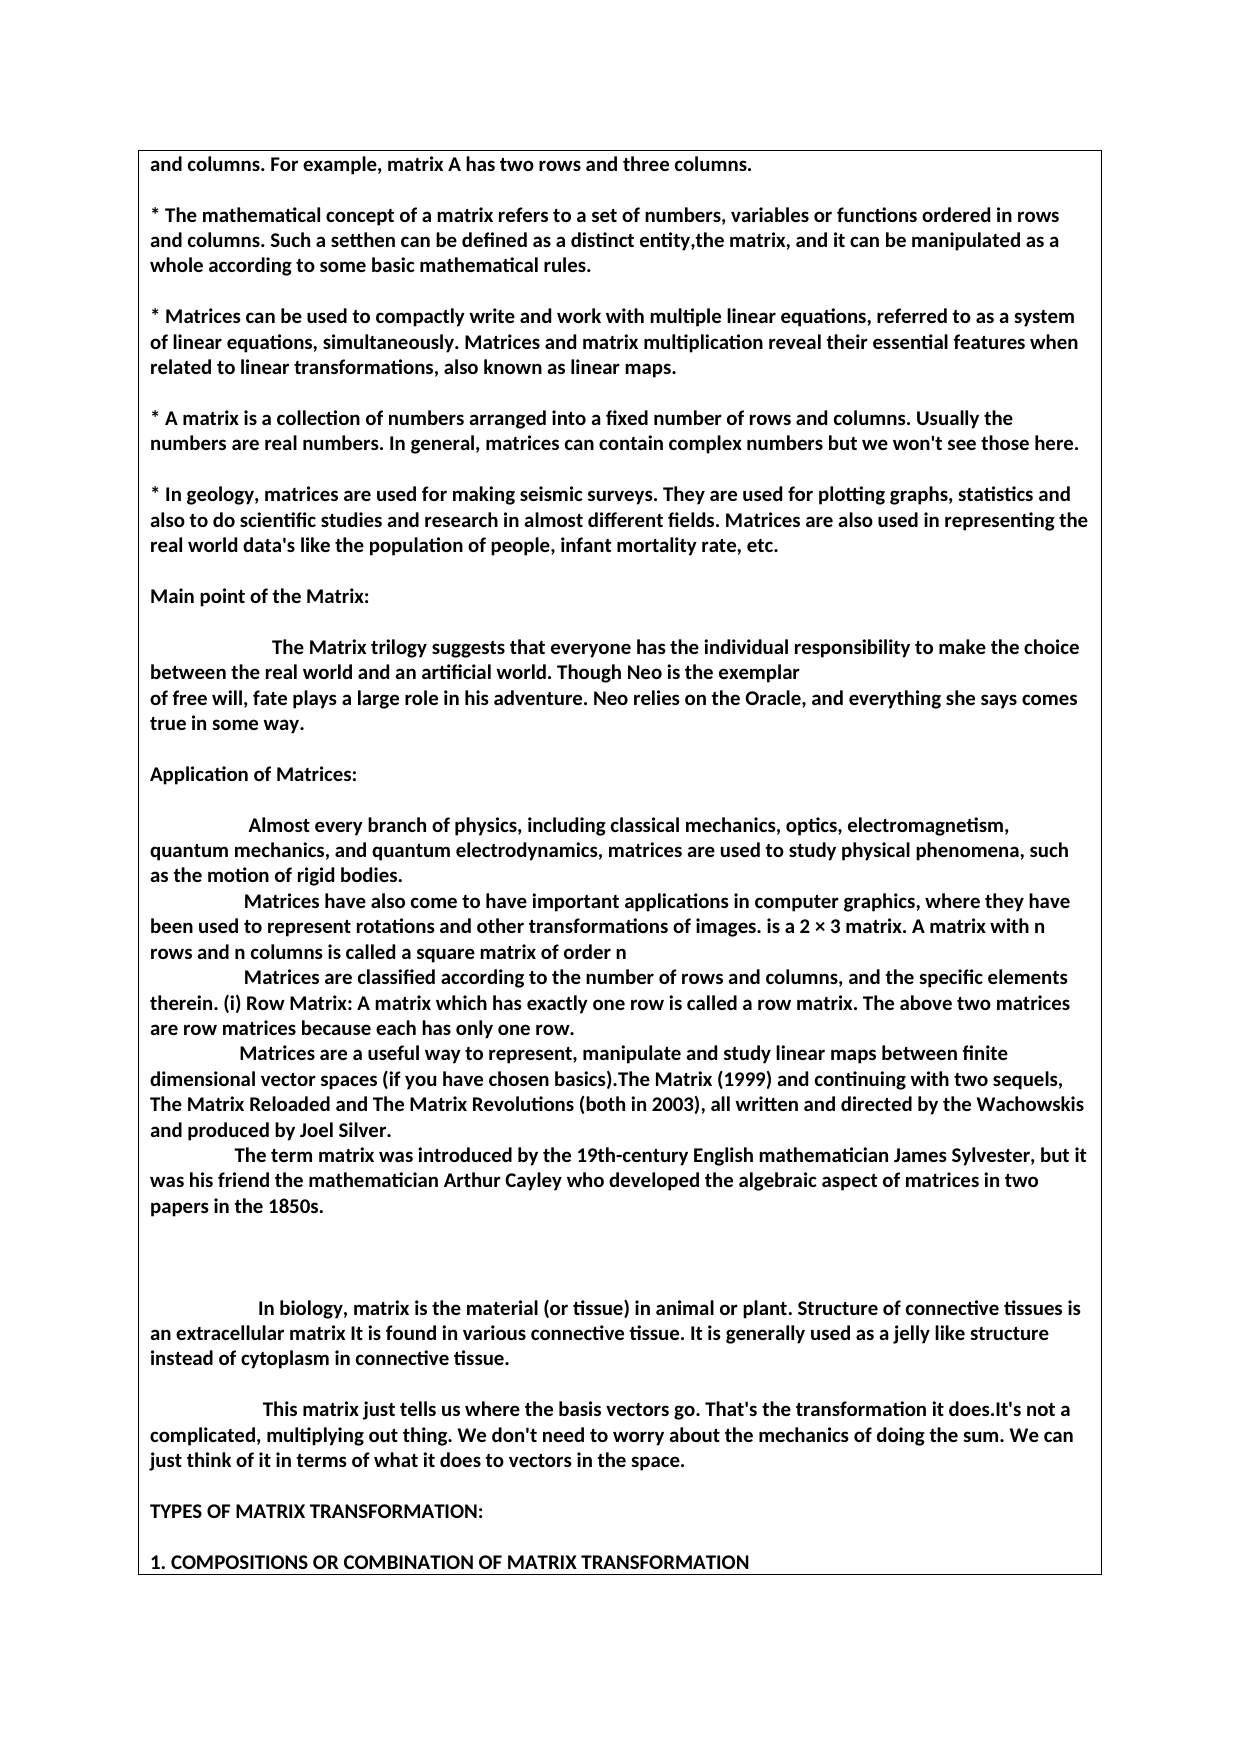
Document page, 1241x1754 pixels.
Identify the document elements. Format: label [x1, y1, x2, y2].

table_cell [139, 151, 1101, 1574]
